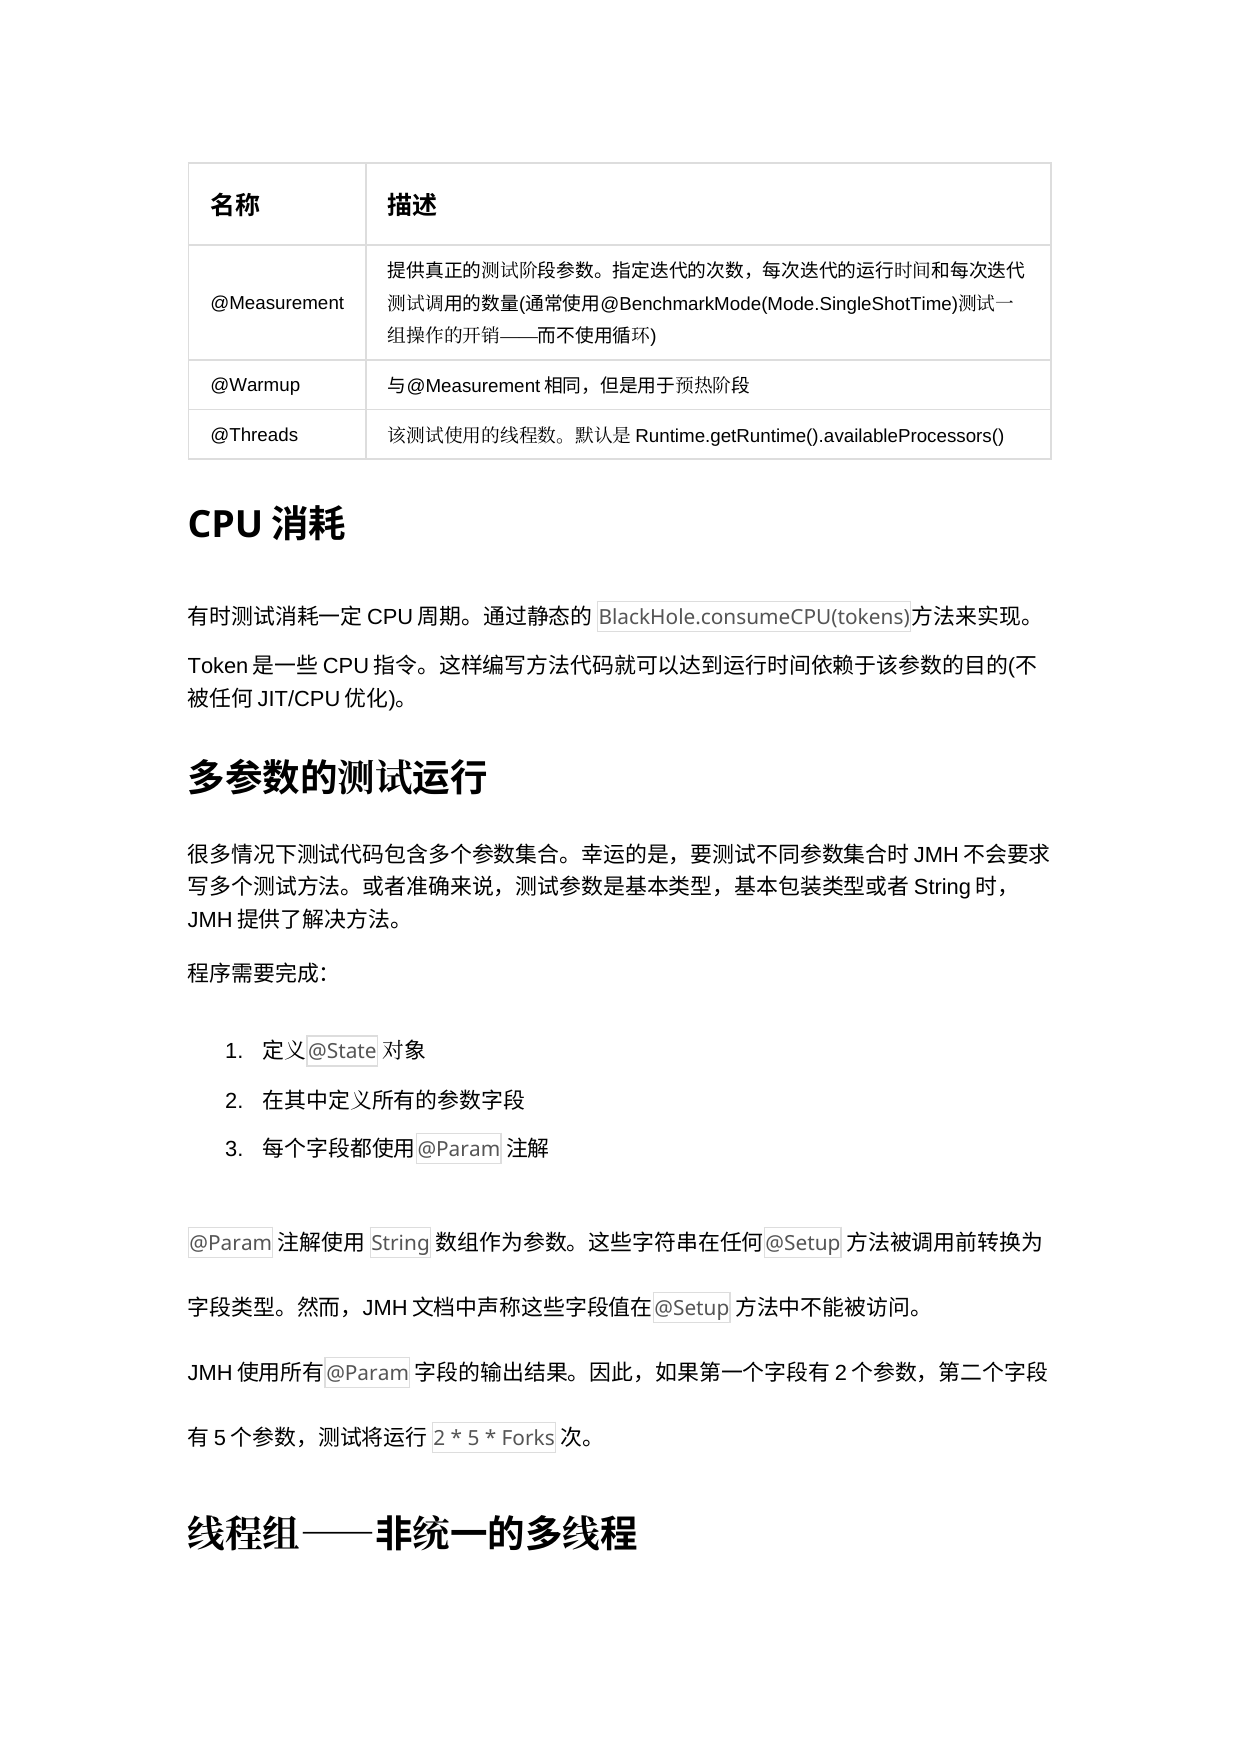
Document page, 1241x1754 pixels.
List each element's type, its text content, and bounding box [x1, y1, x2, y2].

text 程序需要完成： [187, 956, 1053, 988]
text JMH使用所有@Param字段的输出结果。因此，如果第一个字段有2个参数，第二个字段有5个参数，测试将运行2 * 5 * Forks次。 [187, 1339, 1053, 1469]
table_cell @Warmup [189, 361, 365, 408]
text @Param注解使用String数组作为参数。这些字符串在任何@Setup方法被调用前转换为字段类型。然而，JMH文档中声称这些字段值在@Setup方法中不能被访问。 [187, 1209, 1053, 1339]
table_cell @Measurement [189, 246, 365, 359]
table_cell 与@Measurement相同，但是用于预热阶段 [367, 361, 1050, 408]
table_header 描述 [367, 164, 1050, 244]
text 有时测试消耗一定CPU周期。通过静态的BlackHole.consumeCPU(tokens)方法来实现。Token是一些CPU指令。这样编写方法代码就可以达到运行时间依赖于该参数的目的(不被任何JIT/CPU优化)。 [187, 583, 1053, 713]
text 很多情况下测试代码包含多个参数集合。幸运的是，要测试不同参数集合时JMH不会要求写多个测试方法。或者准确来说，测试参数是基本类型，基本包装类型或者String时，JMH提供了解决方法。 [187, 836, 1053, 934]
list 在其中定义所有的参数字段 [225, 1082, 1053, 1115]
list 每个字段都使用@Param注解 [225, 1115, 1053, 1180]
text CPU消耗 [187, 489, 1053, 554]
table_cell 提供真正的测试阶段参数。指定迭代的次数，每次迭代的运行时间和每次迭代测试调用的数量(通常使用@BenchmarkMode(Mode.SingleShotTime)测试一组操作的开销——而不使用循环) [367, 246, 1050, 359]
table_cell @Threads [189, 410, 365, 458]
table_header 名称 [189, 164, 365, 244]
list 定义@State对象 [225, 1017, 1053, 1082]
table_cell 该测试使用的线程数。默认是Runtime.getRuntime().availableProcessors() [367, 410, 1050, 458]
text 线程组——非统一的多线程 [187, 1498, 1053, 1563]
text 多参数的测试运行 [187, 742, 1053, 807]
